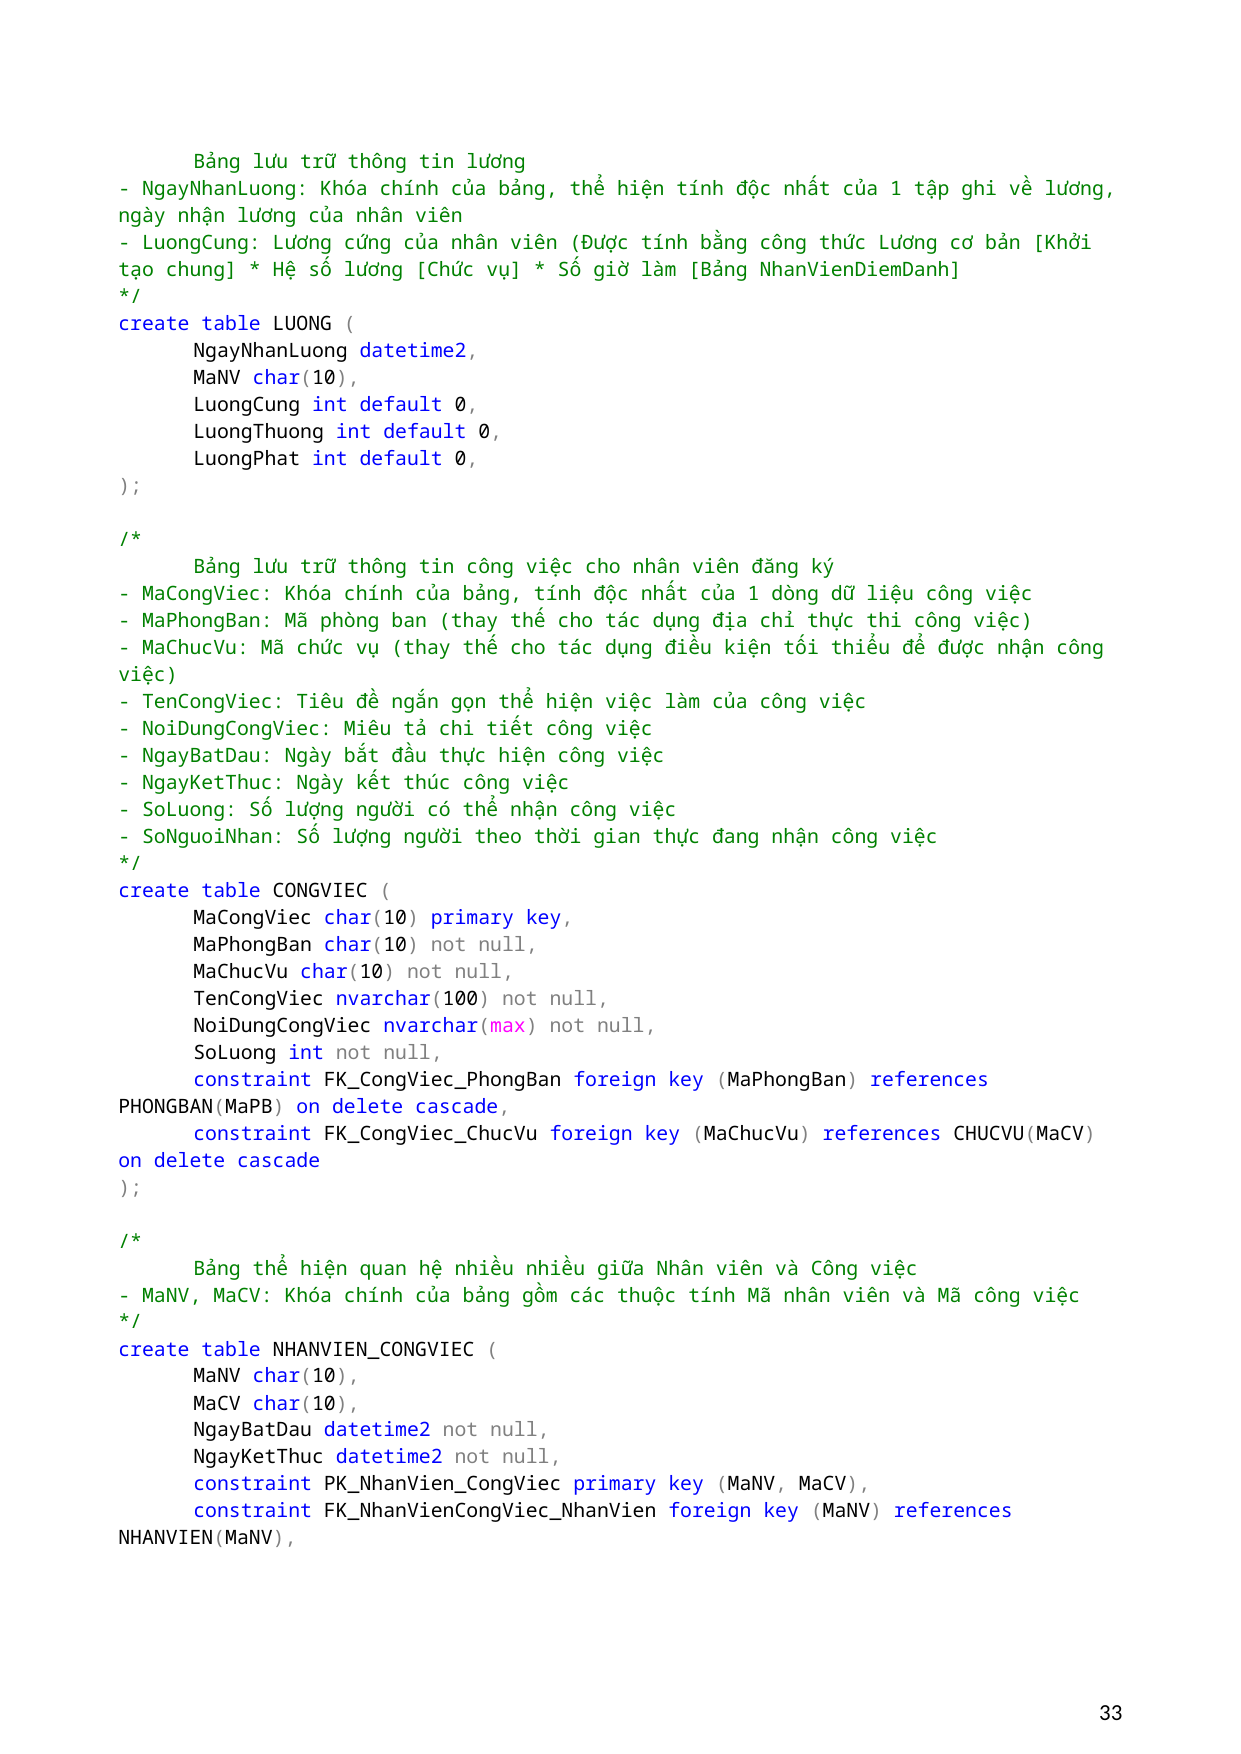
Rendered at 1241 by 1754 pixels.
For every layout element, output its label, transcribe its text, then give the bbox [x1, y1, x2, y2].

text - SoNguoiNhan: Số lượng người theo thời gian thực đang nhận công việc [118, 822, 1122, 849]
text NgayBatDau datetime2 not null, [118, 1416, 1122, 1443]
text ); [118, 1173, 1122, 1200]
text - LuongCung: Lương cứng của nhân viên (Được tính bằng công thức Lương cơ bản [Khởi tạo chung] * Hệ số lương [Chức vụ] * Số giờ làm [Bảng NhanVienDiemDanh] [118, 229, 1122, 283]
text create table NHANVIEN_CONGVIEC ( [118, 1335, 1122, 1362]
text - SoLuong: Số lượng người có thể nhận công việc [118, 795, 1122, 822]
text /* [118, 525, 1122, 552]
text constraint FK_CongViec_PhongBan foreign key (MaPhongBan) references PHONGBAN(MaPB) on delete cascade, [118, 1065, 1122, 1119]
text - NoiDungCongViec: Miêu tả chi tiết công việc [118, 714, 1122, 741]
text - MaChucVu: Mã chức vụ (thay thế cho tác dụng điều kiện tối thiểu để được nhận công việc) [118, 633, 1122, 687]
text TenCongViec nvarchar(100) not null, [118, 984, 1122, 1011]
text ); [118, 471, 1122, 498]
text create table LUONG ( [118, 309, 1122, 337]
text /* [118, 1227, 1122, 1254]
text MaNV char(10), [118, 1362, 1122, 1389]
text */ [118, 283, 1122, 309]
text LuongThuong int default 0, [118, 417, 1122, 444]
text NgayKetThuc datetime2 not null, [118, 1443, 1122, 1470]
text LuongCung int default 0, [118, 391, 1122, 417]
text - NgayKetThuc: Ngày kết thúc công việc [118, 768, 1122, 795]
text MaPhongBan char(10) not null, [118, 930, 1122, 957]
text MaCongViec char(10) primary key, [118, 903, 1122, 930]
text MaNV char(10), [118, 363, 1122, 391]
text MaCV char(10), [118, 1389, 1122, 1416]
text constraint FK_NhanVienCongViec_NhanVien foreign key (MaNV) references NHANVIEN(MaNV), [118, 1497, 1122, 1551]
text */ [118, 849, 1122, 876]
text Bảng lưu trữ thông tin công việc cho nhân viên đăng ký [118, 552, 1122, 579]
text Bảng lưu trữ thông tin lương [118, 148, 1122, 175]
text - MaPhongBan: Mã phòng ban (thay thế cho tác dụng địa chỉ thực thi công việc) [118, 606, 1122, 633]
text constraint FK_CongViec_ChucVu foreign key (MaChucVu) references CHUCVU(MaCV) on delete cascade [118, 1119, 1122, 1173]
text constraint PK_NhanVien_CongViec primary key (MaNV, MaCV), [118, 1470, 1122, 1497]
text MaChucVu char(10) not null, [118, 957, 1122, 984]
text */ [118, 1308, 1122, 1335]
text - TenCongViec: Tiêu đề ngắn gọn thể hiện việc làm của công việc [118, 687, 1122, 714]
text - NgayBatDau: Ngày bắt đầu thực hiện công việc [118, 741, 1122, 768]
text SoLuong int not null, [118, 1038, 1122, 1065]
text NgayNhanLuong datetime2, [118, 337, 1122, 363]
text Bảng thể hiện quan hệ nhiều nhiều giữa Nhân viên và Công việc [118, 1254, 1122, 1281]
text create table CONGVIEC ( [118, 876, 1122, 903]
text - MaCongViec: Khóa chính của bảng, tính độc nhất của 1 dòng dữ liệu công việc [118, 579, 1122, 606]
text LuongPhat int default 0, [118, 444, 1122, 471]
text - MaNV, MaCV: Khóa chính của bảng gồm các thuộc tính Mã nhân viên và Mã công việc [118, 1281, 1122, 1308]
text - NgayNhanLuong: Khóa chính của bảng, thể hiện tính độc nhất của 1 tập ghi về lương, ngày nhận lương của nhân viên [118, 175, 1122, 229]
text NoiDungCongViec nvarchar(max) not null, [118, 1011, 1122, 1038]
